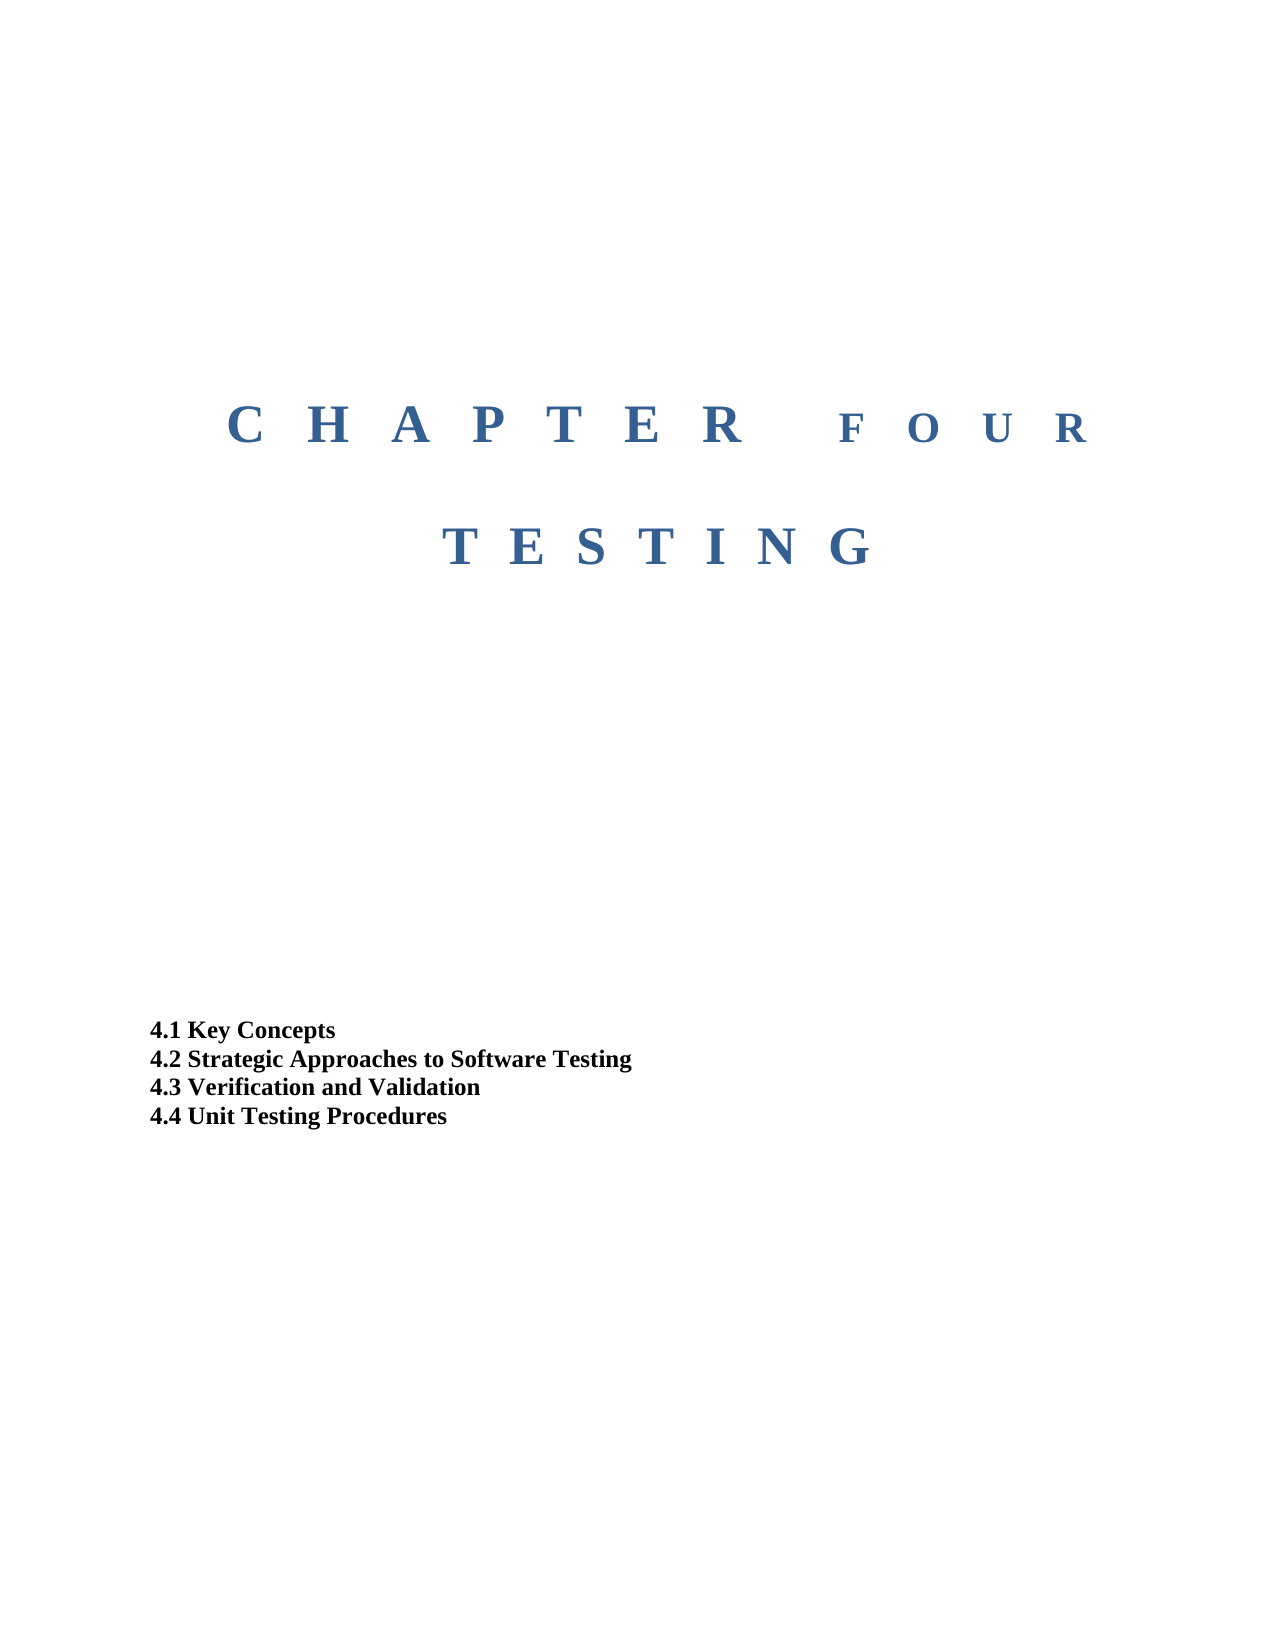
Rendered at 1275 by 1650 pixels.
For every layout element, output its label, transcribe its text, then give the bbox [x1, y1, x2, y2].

text 4.4 Unit Testing Procedures [150, 1101, 1162, 1130]
text 4.1 Key Concepts [150, 1015, 1162, 1044]
text 4.2 Strategic Approaches to Software Testing [150, 1044, 1162, 1072]
text TESTING [150, 514, 1162, 577]
subtitle CHAPTER four [150, 392, 1162, 454]
text 4.3 Verification and Validation [150, 1072, 1162, 1101]
